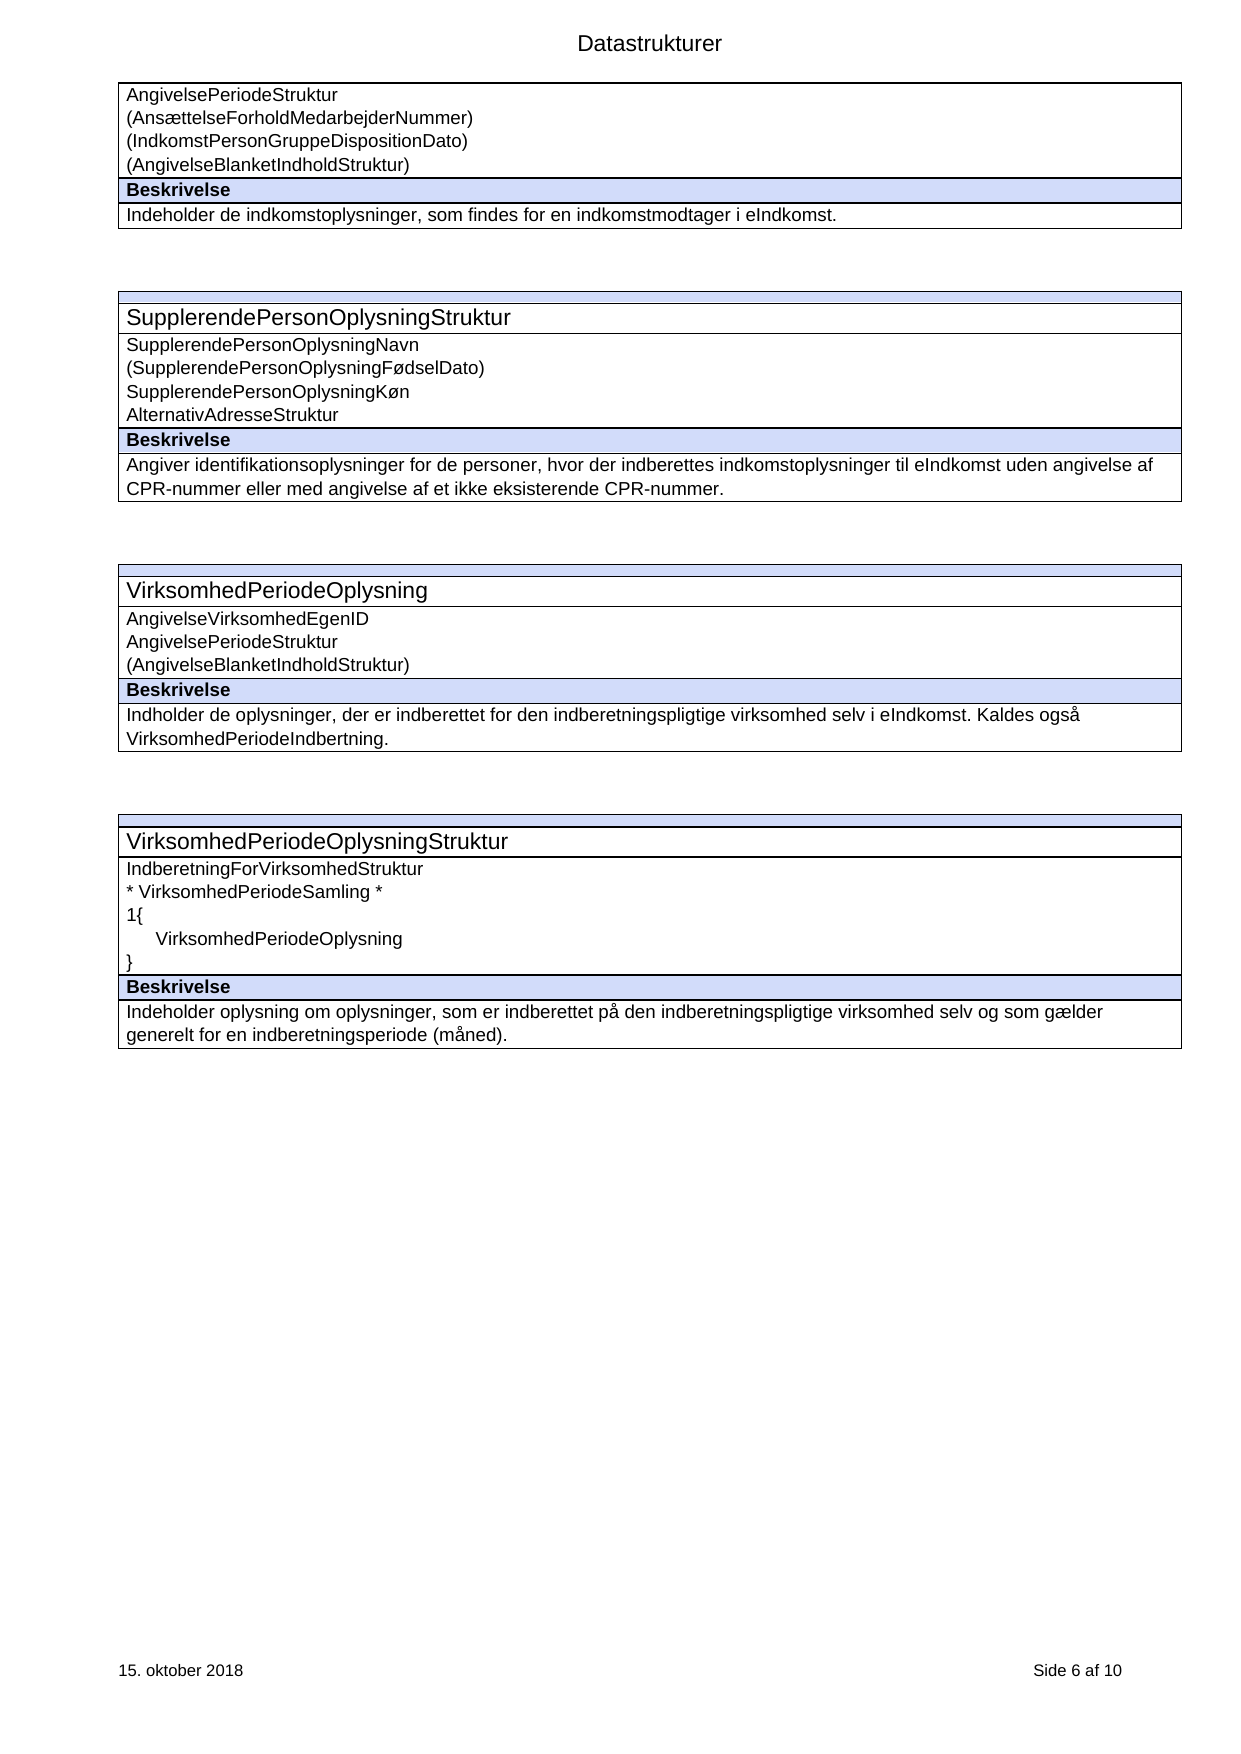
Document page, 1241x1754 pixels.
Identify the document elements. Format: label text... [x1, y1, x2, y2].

table_cell VirksomhedPeriodeOplysningStruktur [119, 828, 1181, 856]
table_header [119, 565, 1181, 576]
table_cell Beskrivelse [119, 429, 1181, 452]
table_cell Indeholder de indkomstoplysninger, som findes for en indkomstmodtager i eIndkomst. [119, 204, 1181, 227]
table_cell Beskrivelse [119, 179, 1181, 202]
table_cell Indholder de oplysninger, der er indberettet for den indberetningspligtige virksomhed selv i eIndkomst. Kaldes også VirksomhedPeriodeIndbertning. [119, 704, 1181, 751]
table_cell Indeholder oplysning om oplysninger, som er indberettet på den indberetningspligtige virksomhed selv og som gælder generelt for en indberetningsperiode (måned). [119, 1001, 1181, 1048]
table_cell Beskrivelse [119, 679, 1181, 703]
table_header [119, 815, 1181, 826]
table_header [119, 292, 1181, 302]
table_cell VirksomhedPeriodeOplysning [119, 577, 1181, 606]
table_cell SupplerendePersonOplysningNavn (SupplerendePersonOplysningFødselDato) SupplerendePersonOplysningKøn AlternativAdresseStruktur [119, 334, 1181, 427]
table_cell Angiver identifikationsoplysninger for de personer, hvor der indberettes indkomstoplysninger til eIndkomst uden angivelse af CPR-nummer eller med angivelse af et ikke eksisterende CPR-nummer. [119, 454, 1181, 501]
table_cell SupplerendePersonOplysningStruktur [119, 304, 1181, 332]
table_cell AngivelseVirksomhedEgenID AngivelsePeriodeStruktur (AngivelseBlanketIndholdStruktur) [119, 607, 1181, 677]
table_cell Beskrivelse [119, 976, 1181, 999]
table_cell IndberetningForVirksomhedStruktur * VirksomhedPeriodeSamling * 1{ VirksomhedPeriodeOplysning } [119, 858, 1181, 974]
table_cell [119, 84, 1181, 177]
